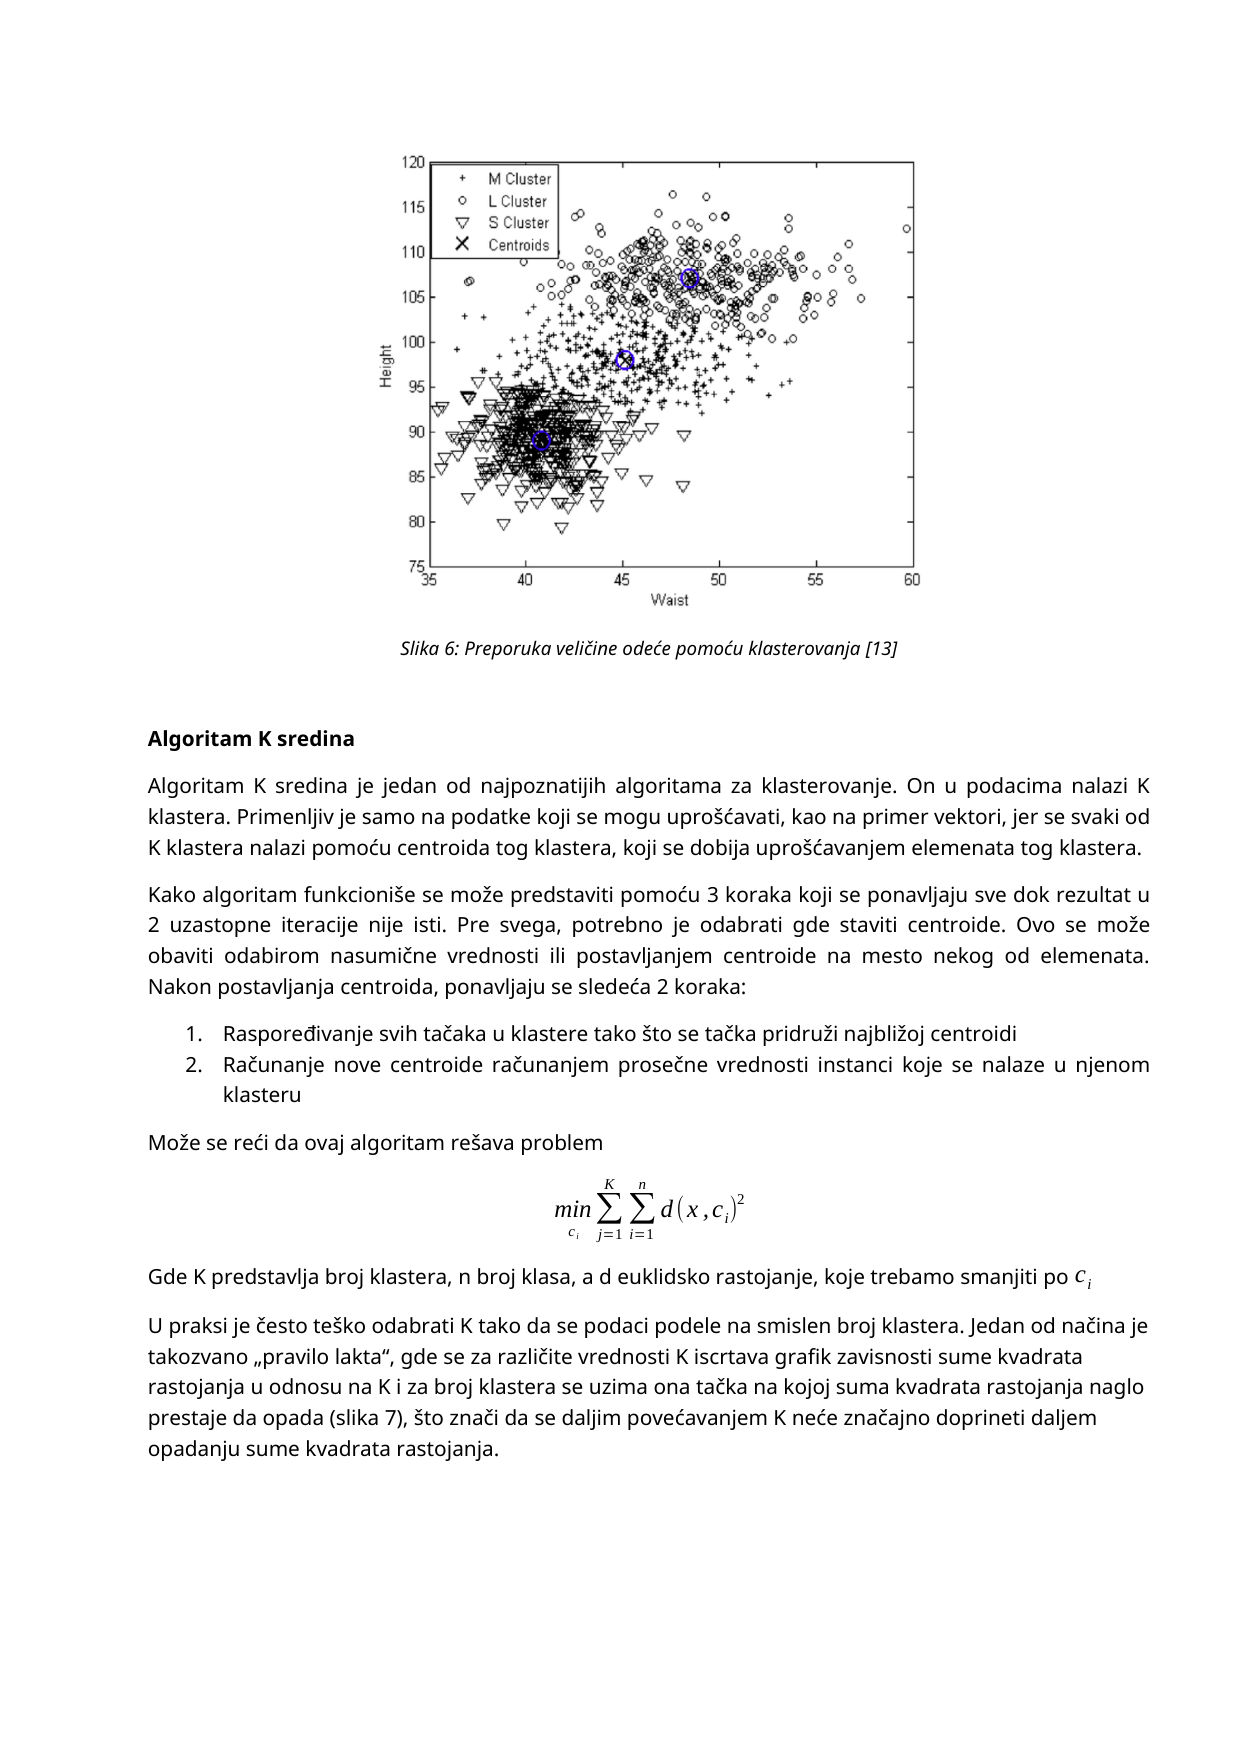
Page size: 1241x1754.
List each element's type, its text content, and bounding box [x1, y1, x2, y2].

picture [368, 147, 931, 617]
text Kako algoritam funkcioniše se može predstaviti pomoću 3 koraka koji se ponavljaju sve dok rezultat u 2 uzastopne iteracije nije isti. Pre svega, potrebno je odabrati gde staviti centroide. Ovo se može obaviti odabirom nasumične vrednosti ili postavljanjem centroide na mesto nekog od elemenata. Nakon postavljanja centroida, ponavljaju se sledeća 2 koraka: [148, 880, 1152, 1000]
text U praksi je često teško odabrati K tako da se podaci podele na smislen broj klastera. Jedan od načina je takozvano „pravilo lakta“, gde se za različite vrednosti K iscrtava grafik zavisnosti sume kvadrata rastojanja u odnosu na K i za broj klastera se uzima ona tačka na kojoj suma kvadrata rastojanja naglo prestaje da opada (slika 7), što znači da se daljim povećavanjem K neće značajno doprineti daljem opadanju sume kvadrata rastojanja. [148, 1311, 1152, 1462]
list Raspoređivanje svih tačaka u klastere tako što se tačka pridruži najbližoj centroidi [185, 1019, 1152, 1047]
subtitle Algoritam K sredina [148, 724, 1152, 752]
list Računanje nove centroide računanjem prosečne vrednosti instanci koje se nalaze u njenom klasteru [185, 1050, 1152, 1109]
text Algoritam K sredina je jedan od najpoznatijih algoritama za klasterovanje. On u podacima nalazi K klastera. Primenljiv je samo na podatke koji se mogu uprošćavati, kao na primer vektori, jer se svaki od K klastera nalazi pomoću centroida tog klastera, koji se dobija uprošćavanjem elemenata tog klastera. [148, 771, 1152, 861]
subtitle Slika 6: Preporuka veličine odeće pomoću klasterovanja [13] [148, 636, 1152, 661]
text Može se reći da ovaj algoritam rešava problem [148, 1128, 1152, 1156]
text Gde K predstavlja broj klastera, n broj klasa, a d euklidsko rastojanje, koje trebamo smanjiti po [148, 1261, 1152, 1292]
